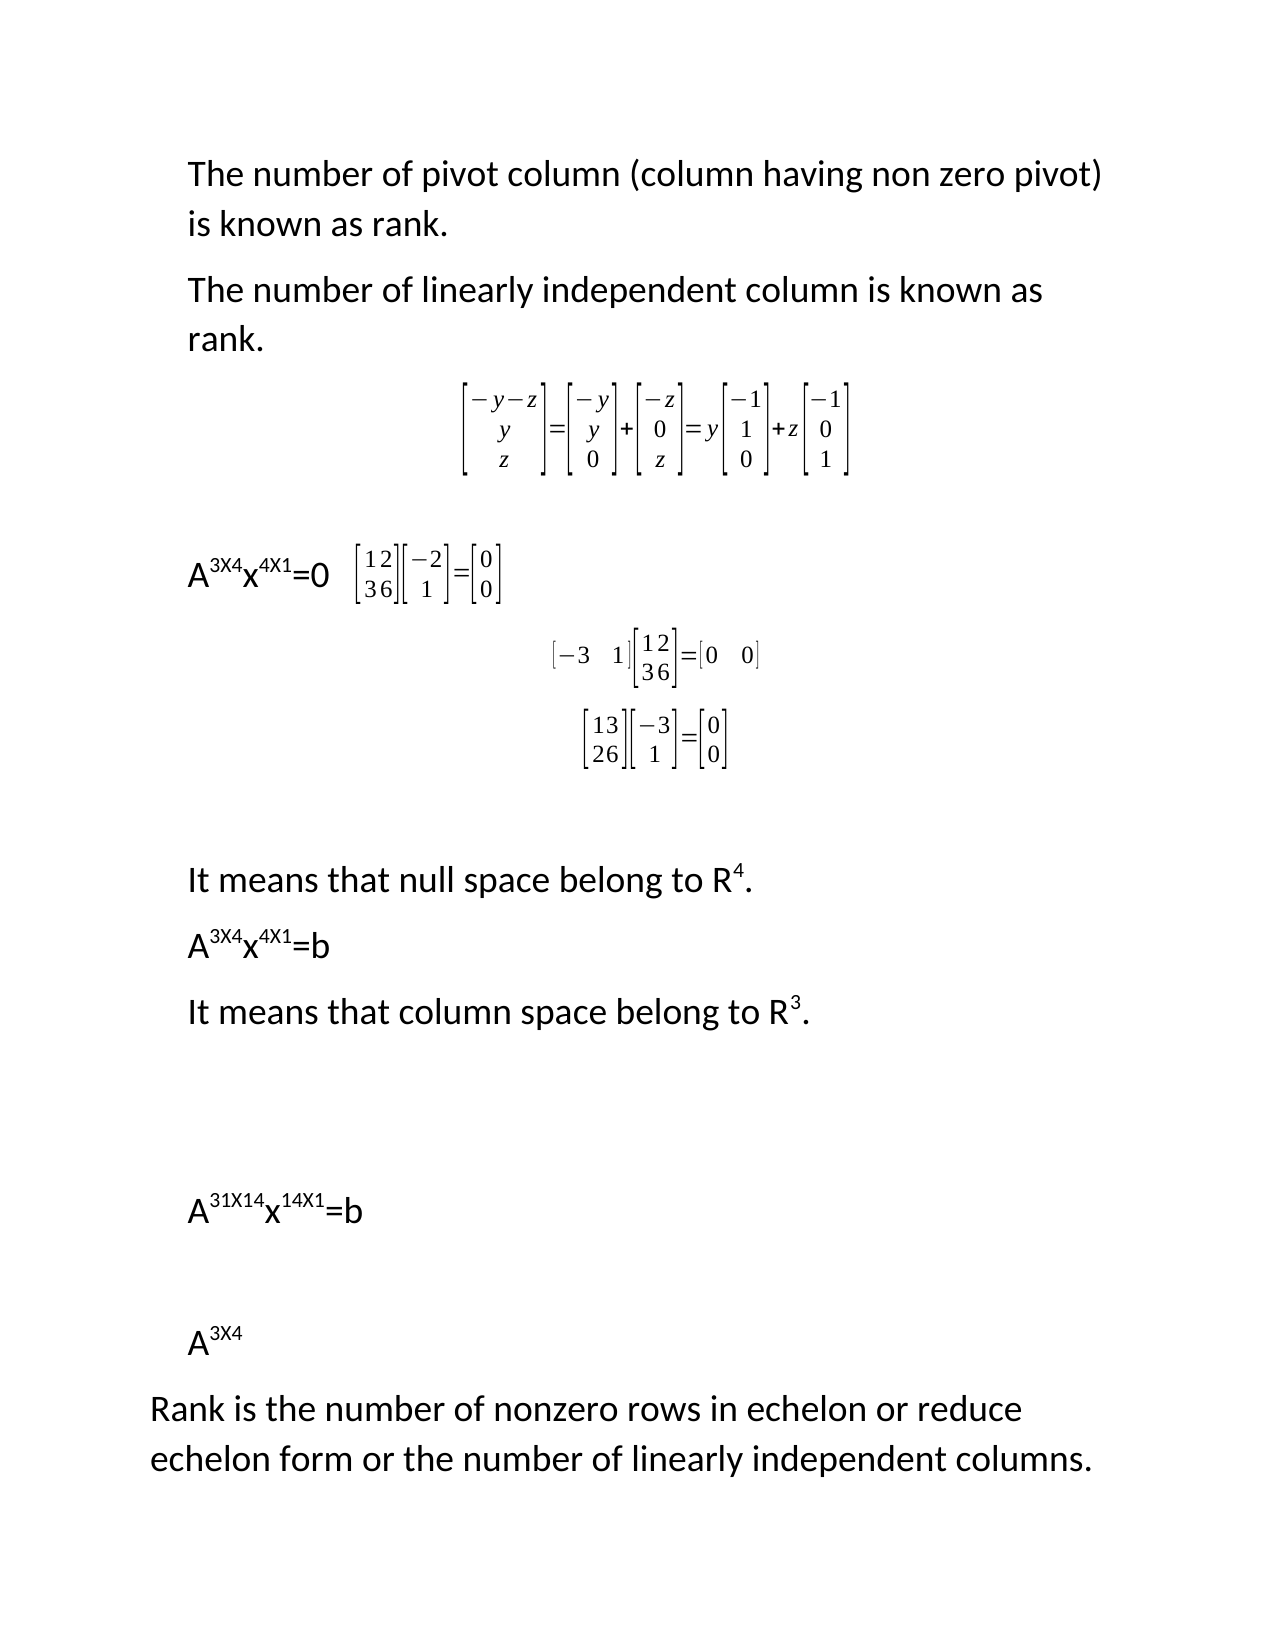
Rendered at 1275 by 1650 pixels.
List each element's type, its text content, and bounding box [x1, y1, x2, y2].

text The number of pivot column (column having non zero pivot) is known as rank. [187, 150, 1125, 245]
text A31X14x14X1=b [187, 1187, 1125, 1233]
text The number of linearly independent column is known as rank. [187, 266, 1125, 361]
text It means that null space belong to R4. [187, 856, 1125, 902]
text A3X4 [187, 1319, 1125, 1365]
text Rank is the number of nonzero rows in echelon or reduce echelon form or the number of linearly independent columns. [150, 1385, 1125, 1481]
text A3X4x4X1=b [187, 922, 1125, 968]
text A3X4x4X1=0 [187, 543, 1125, 606]
text It means that column space belong to R3. [187, 988, 1125, 1034]
